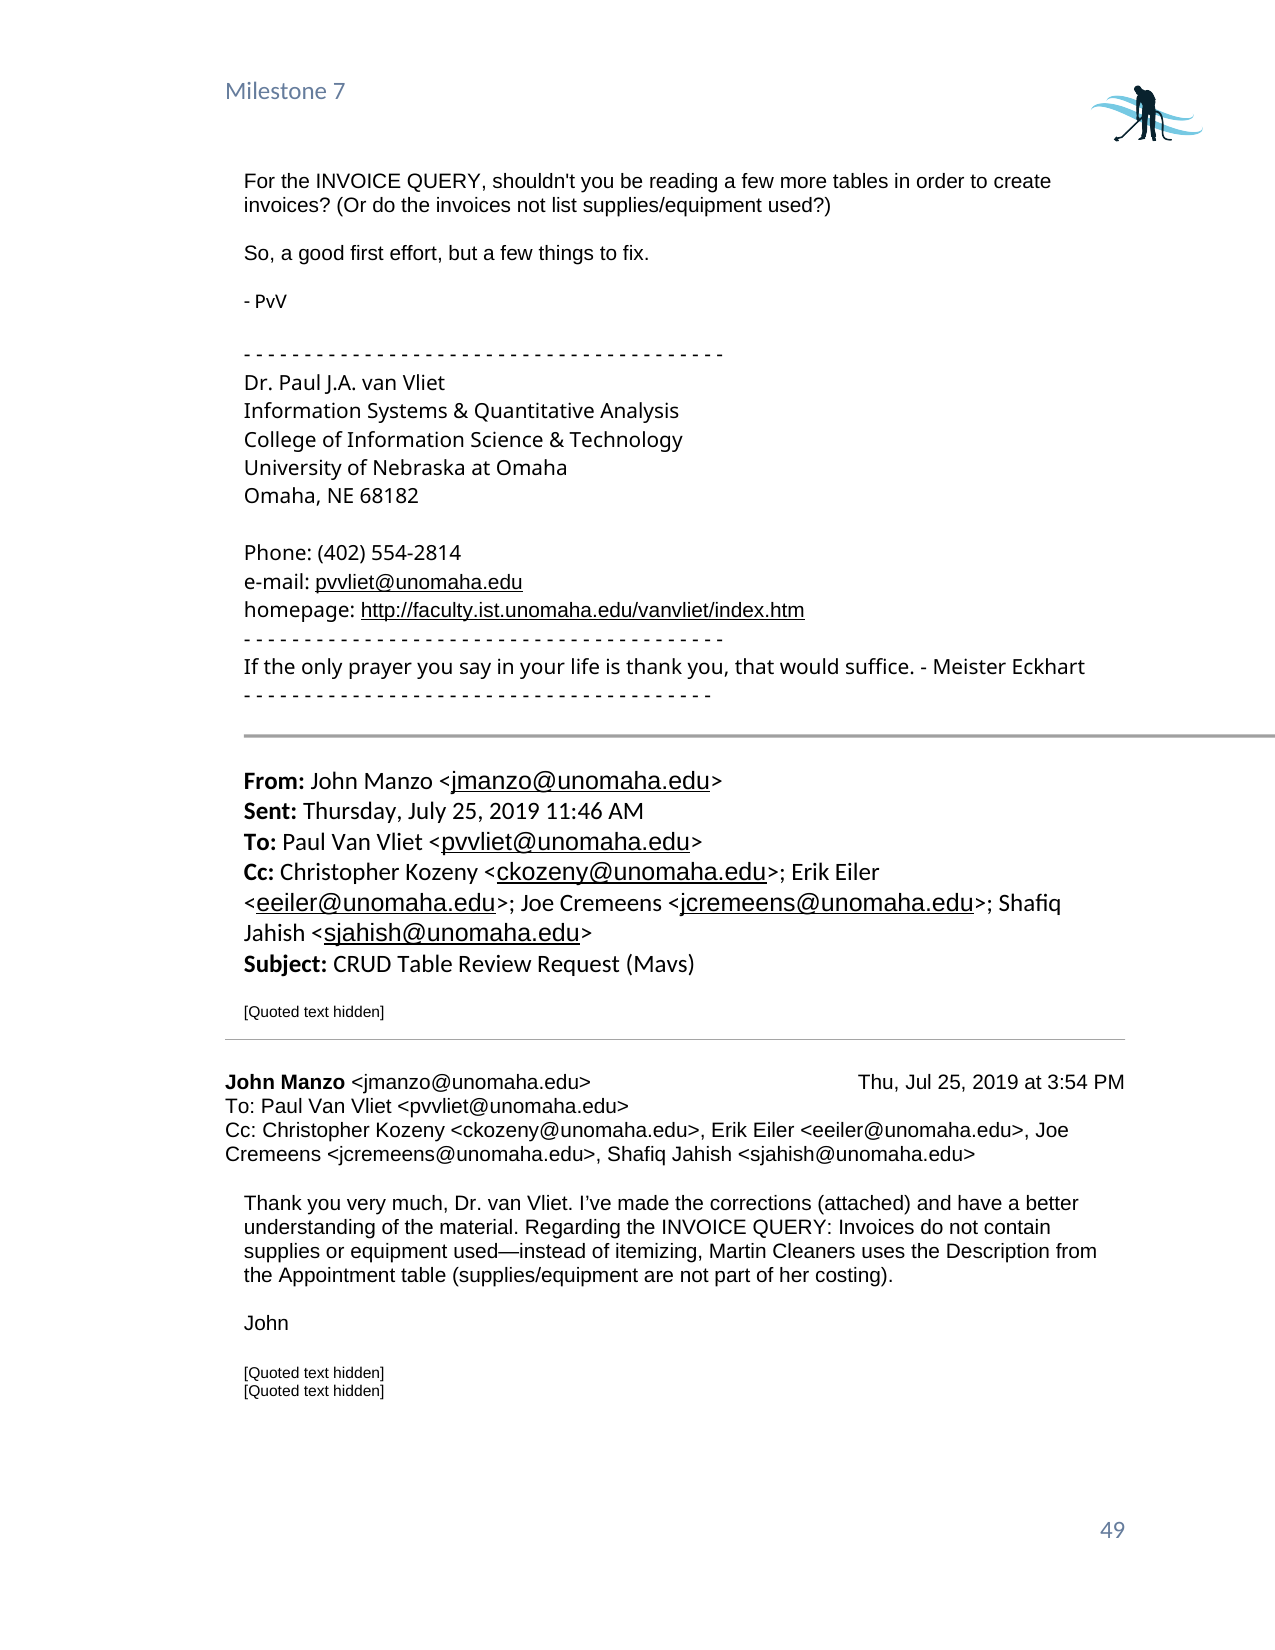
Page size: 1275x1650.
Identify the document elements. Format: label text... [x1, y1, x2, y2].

table_cell [225, 1172, 1125, 1418]
table_cell [225, 150, 1125, 1039]
table_header Thu, Jul 25, 2019 at 3:54 PM [829, 1070, 1125, 1094]
table_header John Manzo <jmanzo@unomaha.edu> [225, 1070, 829, 1094]
table_cell To: Paul Van Vliet <pvvliet@unomaha.edu> Cc: Christopher Kozeny <ckozeny@unomaha.edu>, Erik Eiler <eeiler@unomaha.edu>, Joe Cremeens <jcremeens@unomaha.edu>, Shafiq Jahish <sjahish@unomaha.edu> [225, 1094, 1125, 1172]
picture [1090, 85, 1203, 142]
